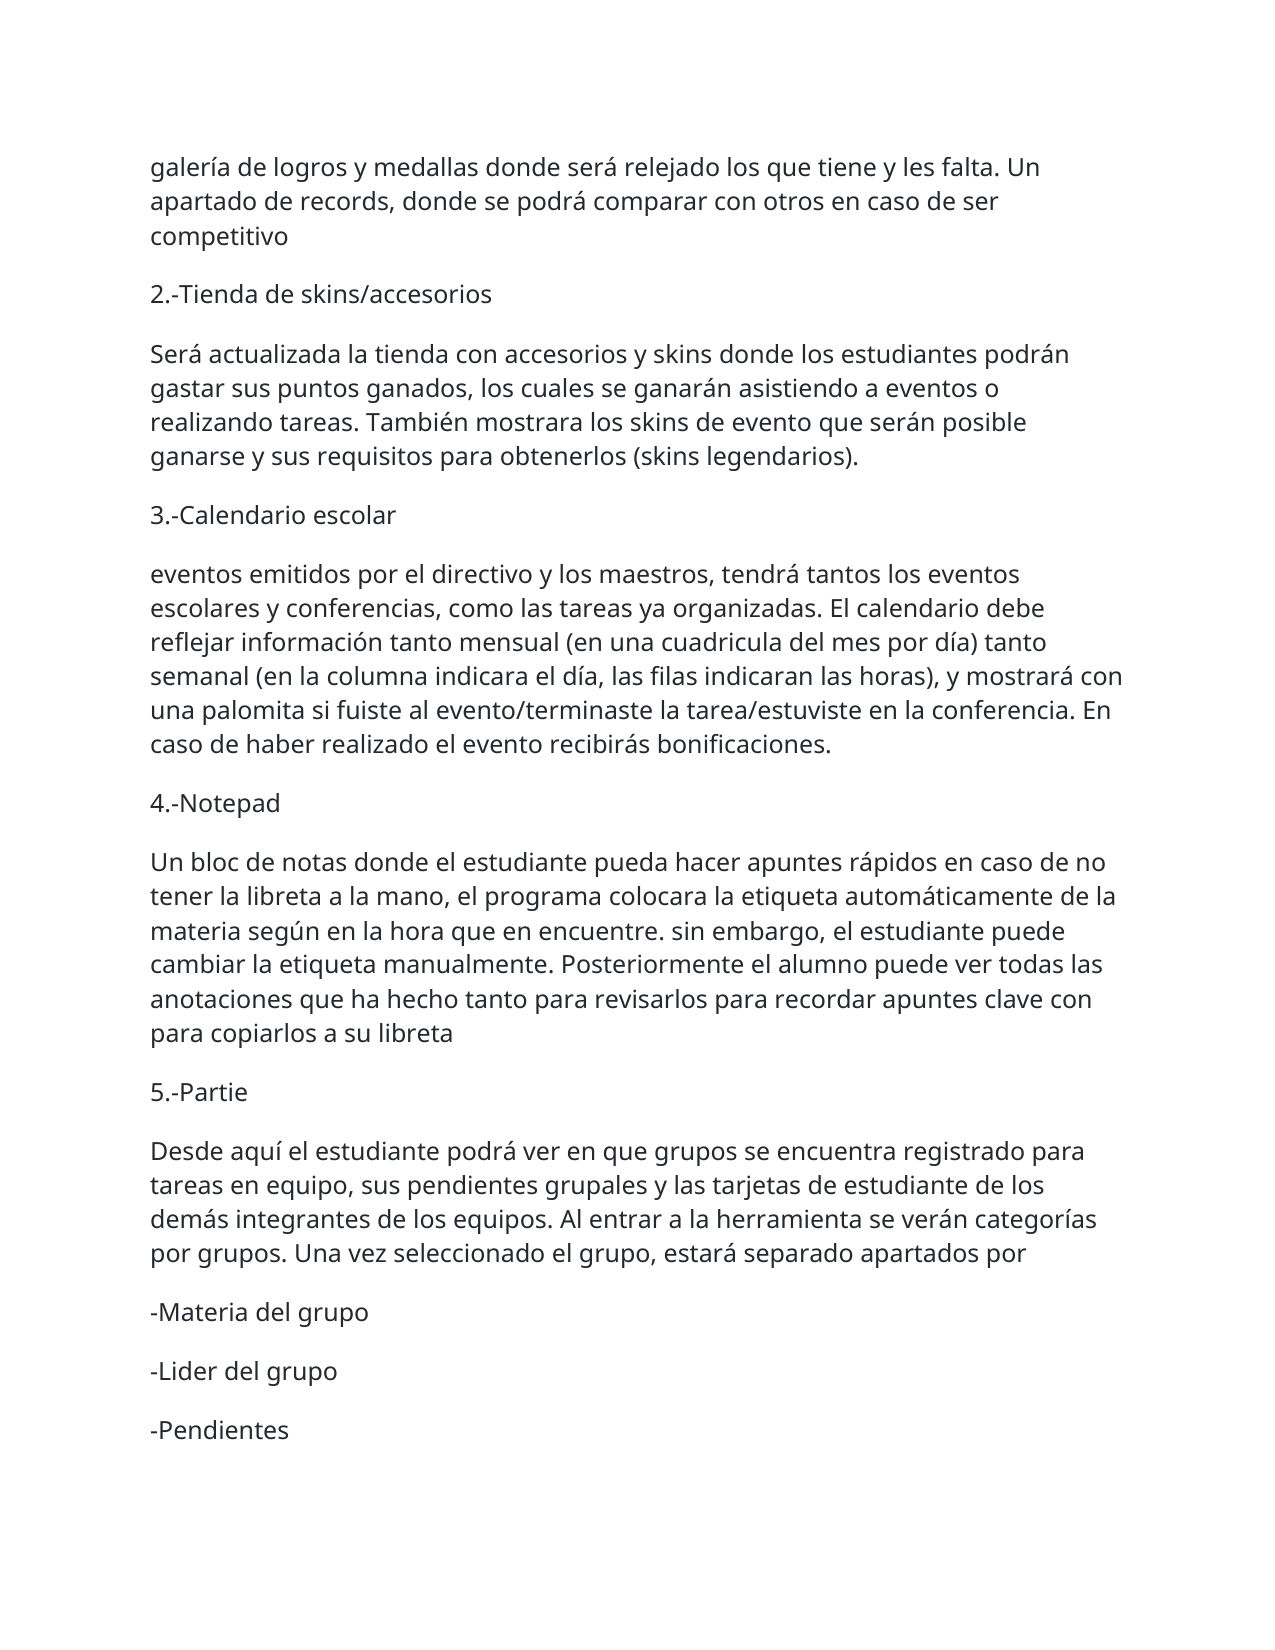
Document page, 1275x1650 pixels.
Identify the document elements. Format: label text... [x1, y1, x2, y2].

text Un bloc de notas donde el estudiante pueda hacer apuntes rápidos en caso de no tener la libreta a la mano, el programa colocara la etiqueta automáticamente de la materia según en la hora que en encuentre. sin embargo, el estudiante puede cambiar la etiqueta manualmente. Posteriormente el alumno puede ver todas las anotaciones que ha hecho tanto para revisarlos para recordar apuntes clave con para copiarlos a su libreta [150, 845, 1125, 1049]
text Será actualizada la tienda con accesorios y skins donde los estudiantes podrán gastar sus puntos ganados, los cuales se ganarán asistiendo a eventos o realizando tareas. También mostrara los skins de evento que serán posible ganarse y sus requisitos para obtenerlos (skins legendarios). [150, 336, 1125, 472]
text 3.-Calendario escolar [150, 497, 1125, 532]
text -Pendientes [150, 1413, 1125, 1447]
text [150, 150, 1125, 252]
text -Materia del grupo [150, 1295, 1125, 1329]
text Desde aquí el estudiante podrá ver en que grupos se encuentra registrado para tareas en equipo, sus pendientes grupales y las tarjetas de estudiante de los demás integrantes de los equipos. Al entrar a la herramienta se verán categorías por grupos. Una vez seleccionado el grupo, estará separado apartados por [150, 1133, 1125, 1270]
text 2.-Tienda de skins/accesorios [150, 277, 1125, 311]
text -Lider del grupo [150, 1354, 1125, 1388]
text 4.-Notepad [150, 786, 1125, 820]
text eventos emitidos por el directivo y los maestros, tendrá tantos los eventos escolares y conferencias, como las tareas ya organizadas. El calendario debe reflejar información tanto mensual (en una cuadricula del mes por día) tanto semanal (en la columna indicara el día, las filas indicaran las horas), y mostrará con una palomita si fuiste al evento/terminaste la tarea/estuviste en la conferencia. En caso de haber realizado el evento recibirás bonificaciones. [150, 557, 1125, 761]
text 5.-Partie [150, 1074, 1125, 1108]
